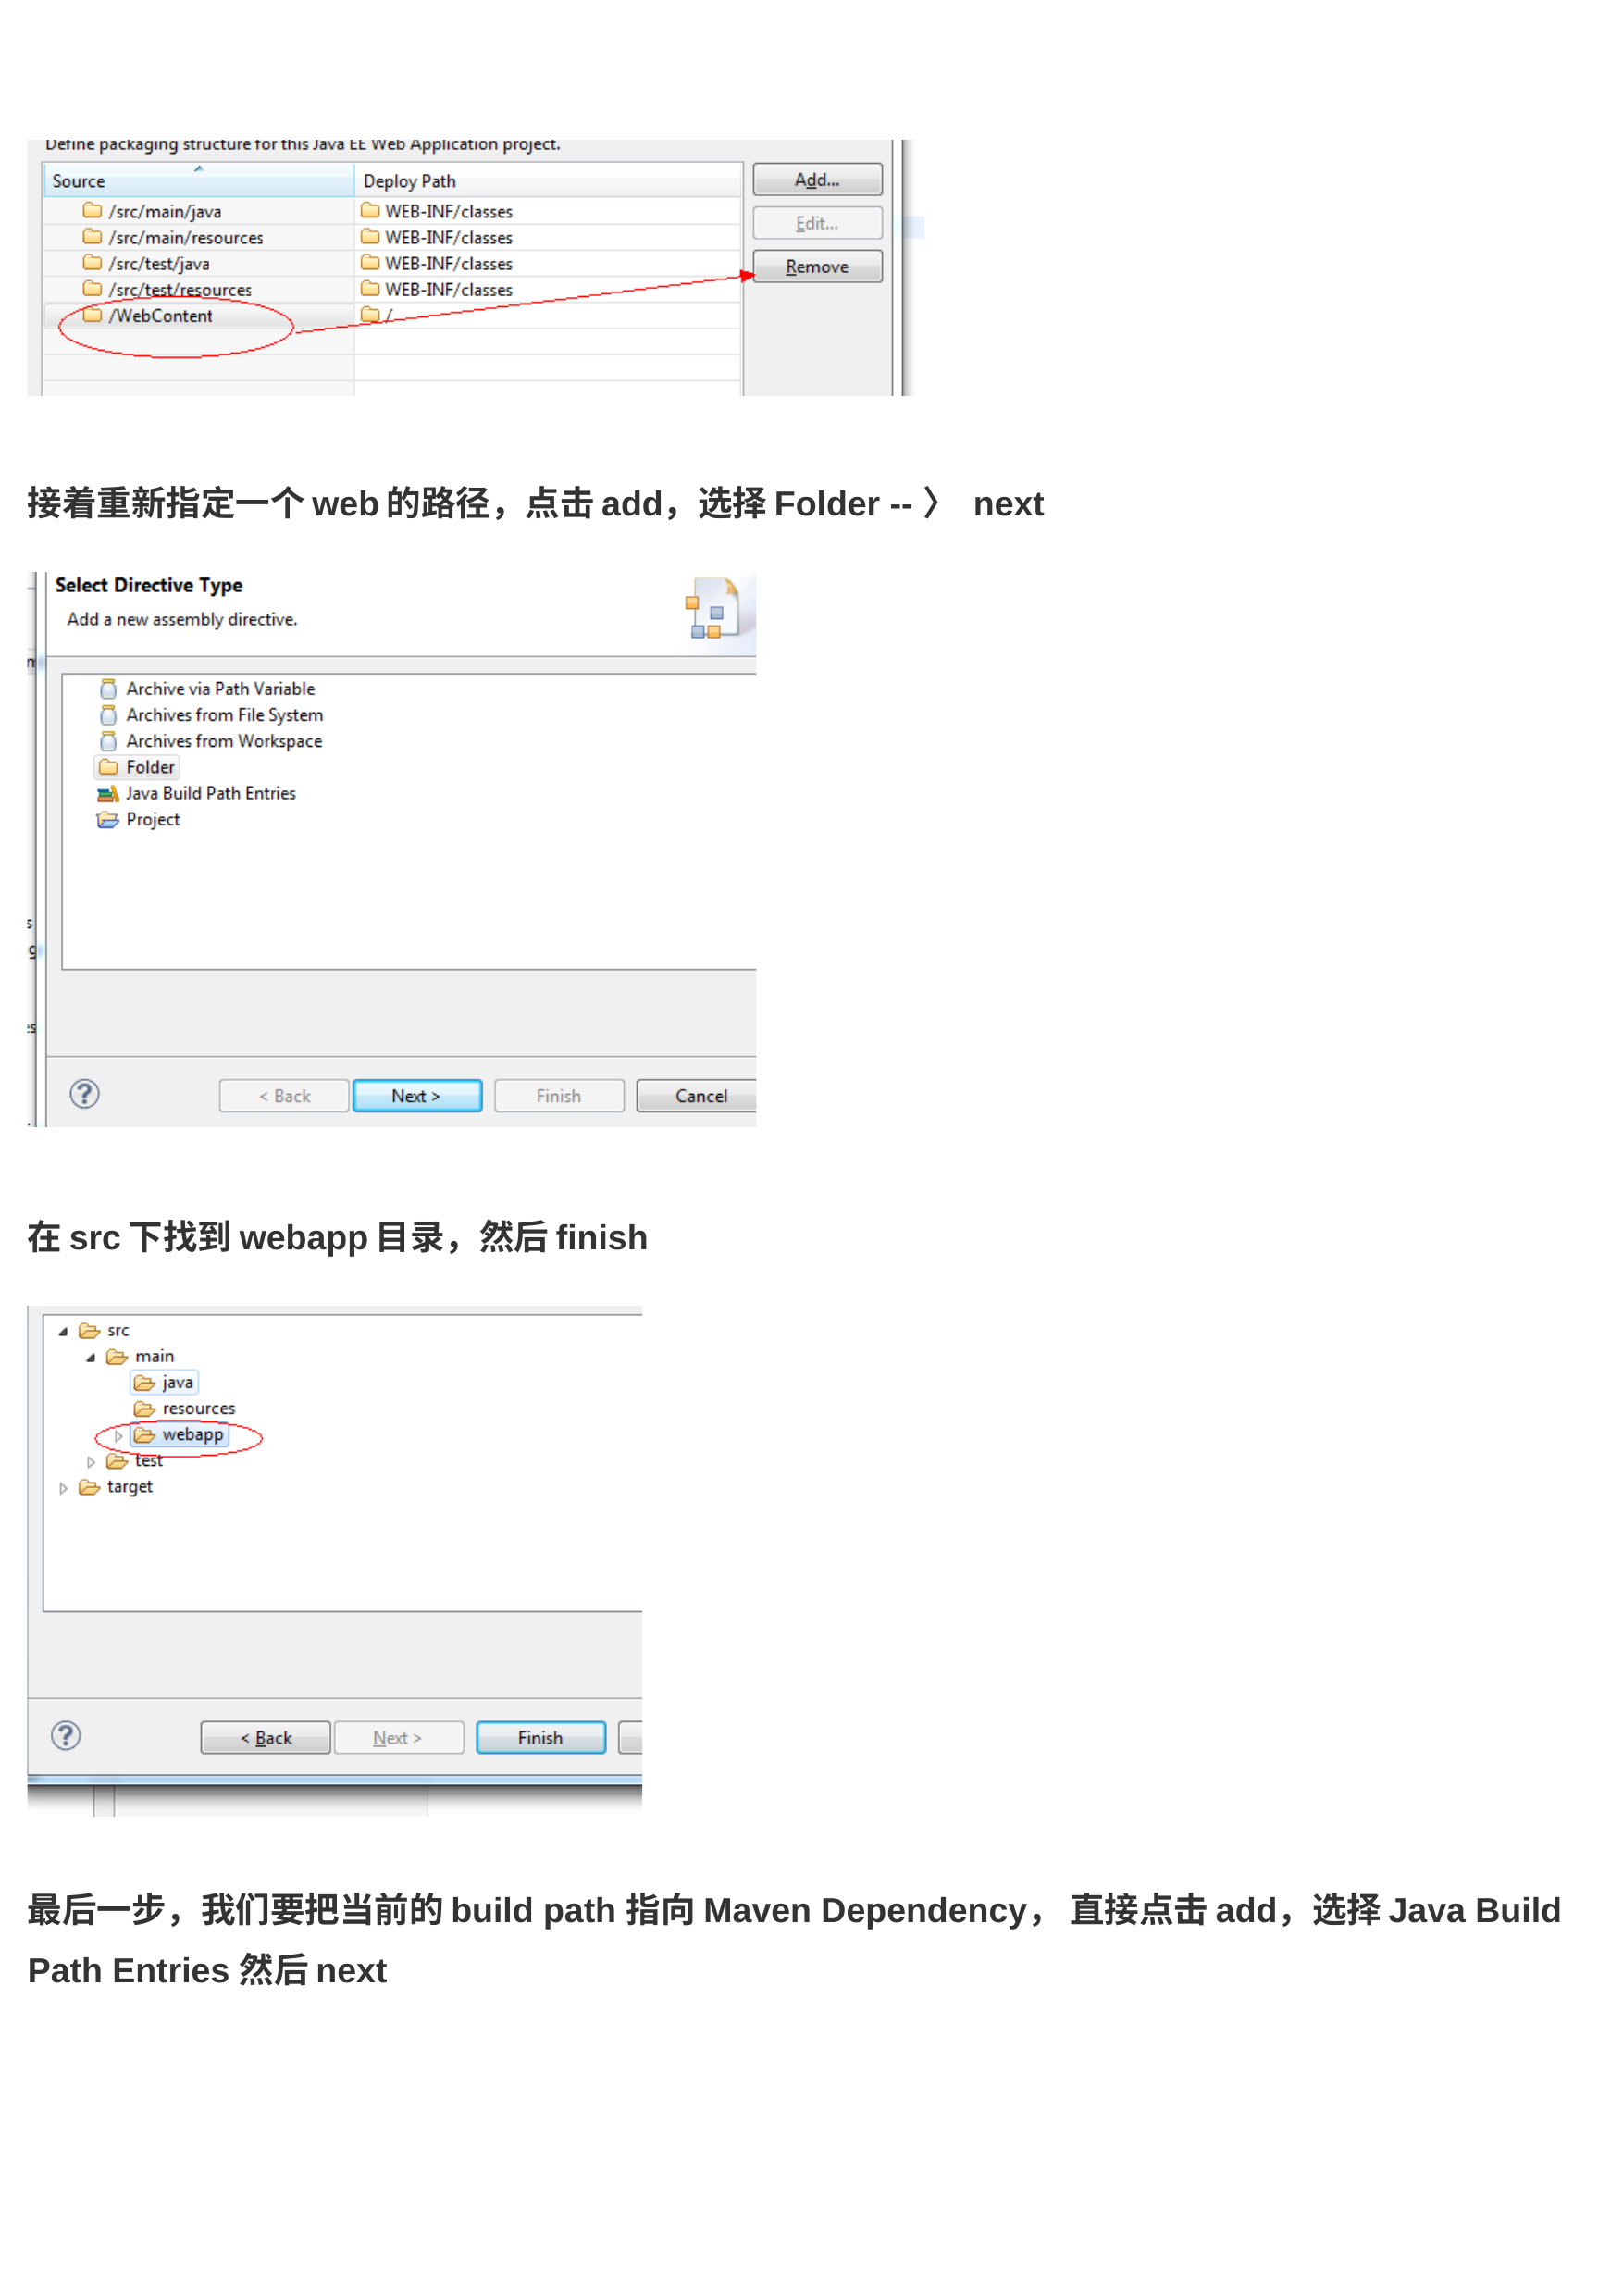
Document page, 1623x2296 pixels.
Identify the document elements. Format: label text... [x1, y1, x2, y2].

text 最后一步，我们要把当前的build path 指向 Maven Dependency， 直接点击add，选择Java Build Path Entries 然后next [27, 1878, 1571, 1998]
picture [27, 1306, 643, 1817]
text 接着重新指定一个web的路径，点击add，选择Folder -- 〉 next [27, 471, 1571, 531]
text 在src下找到webapp目录，然后finish [27, 1204, 1571, 1264]
picture [27, 140, 924, 396]
picture [27, 572, 757, 1127]
